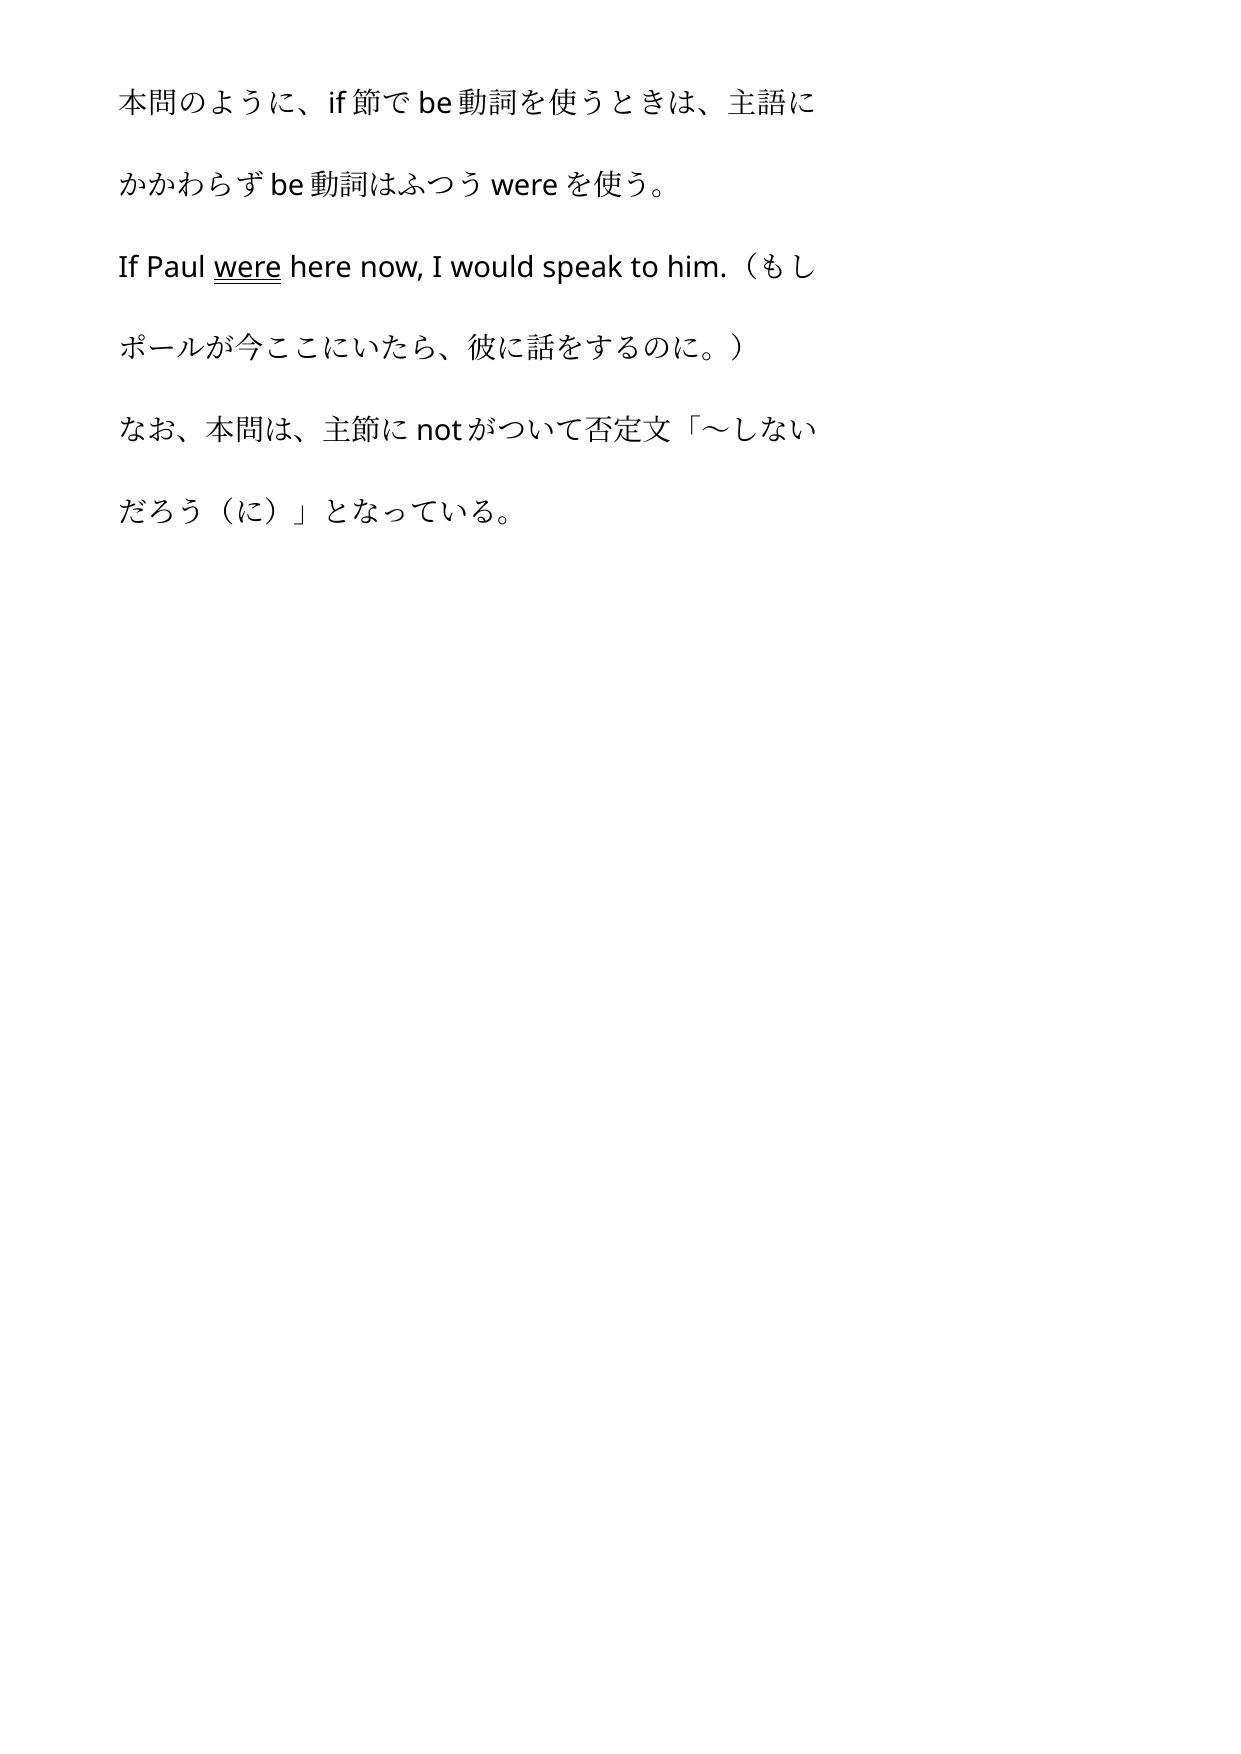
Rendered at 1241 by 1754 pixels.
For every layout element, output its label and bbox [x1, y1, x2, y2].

text [118, 60, 818, 550]
